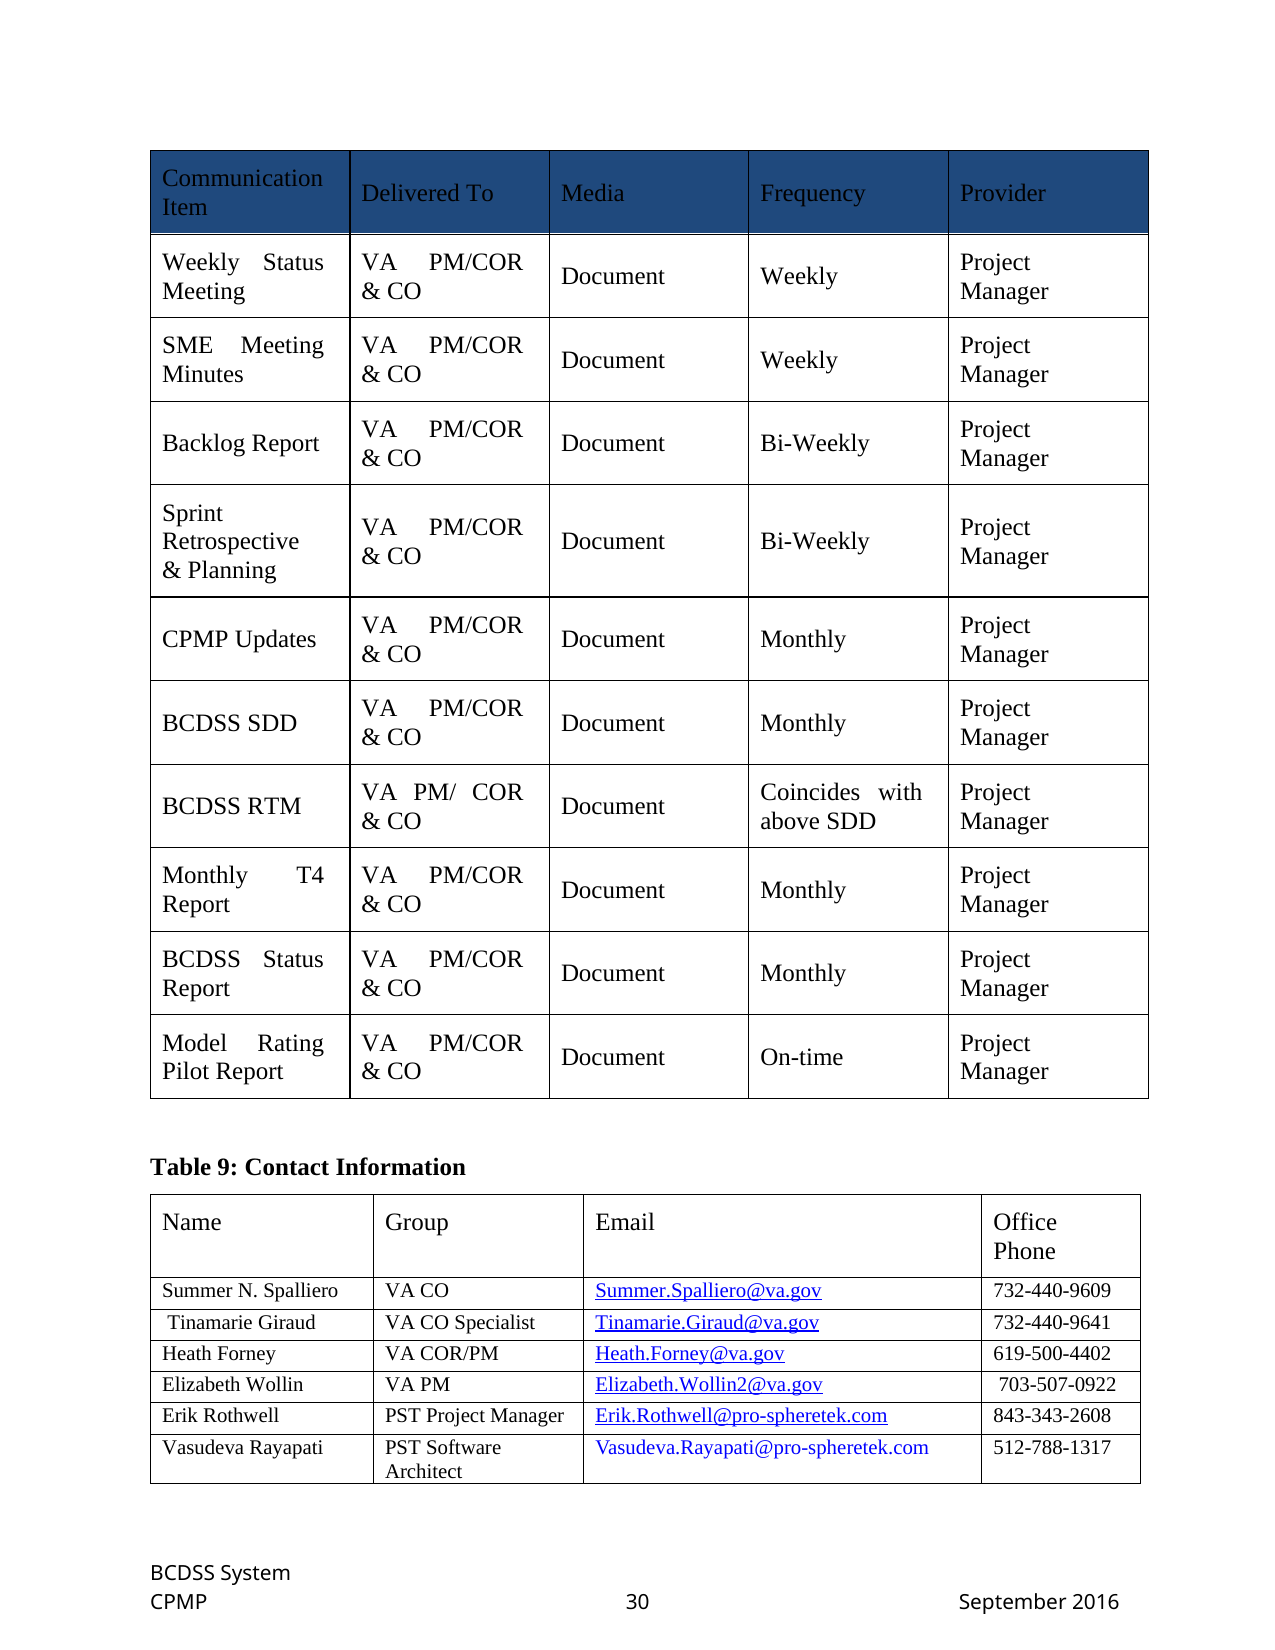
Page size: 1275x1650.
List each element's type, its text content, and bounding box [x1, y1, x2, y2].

table_cell 703-507-0922 [982, 1372, 1140, 1402]
table_cell PST Software Architect [374, 1435, 583, 1483]
table_cell BCDSS Status Report [151, 932, 349, 1014]
table_cell Heath.Forney@va.gov [584, 1341, 981, 1371]
table_cell On-time [749, 1015, 948, 1098]
table_cell VA PM/ COR & CO [351, 765, 549, 847]
table_cell Document [550, 235, 748, 317]
table_cell Monthly [749, 598, 948, 680]
table_cell VA PM/COR & CO [351, 681, 549, 763]
table_cell Bi-Weekly [749, 485, 948, 596]
table_cell CPMP Updates [151, 598, 349, 680]
table_cell 619-500-4402 [982, 1341, 1140, 1371]
table_cell Elizabeth.Wollin2@va.gov [584, 1372, 981, 1402]
table_cell Elizabeth Wollin [151, 1372, 373, 1402]
table_cell VA PM/COR & CO [351, 598, 549, 680]
table_cell Project Manager [949, 402, 1148, 484]
table_cell BCDSS SDD [151, 681, 349, 763]
table_cell Project Manager [949, 235, 1148, 317]
table_cell VA PM/COR & CO [351, 848, 549, 931]
table_cell Monthly T4 Report [151, 848, 349, 931]
table_header Group [374, 1195, 583, 1277]
table_cell 512-788-1317 [982, 1435, 1140, 1483]
table_cell Document [550, 765, 748, 847]
text Table 9: Contact Information [150, 1152, 1166, 1181]
table_header Communication Item [151, 151, 349, 233]
table_cell BCDSS RTM [151, 765, 349, 847]
table_cell Document [550, 402, 748, 484]
table_header Delivered To [351, 151, 549, 233]
table_cell VA PM/COR & CO [351, 402, 549, 484]
table_cell Document [550, 598, 748, 680]
table_cell Document [550, 485, 748, 596]
table_cell Heath Forney [151, 1341, 373, 1371]
table_cell Project Manager [949, 681, 1148, 763]
table_cell VA PM/COR & CO [351, 1015, 549, 1098]
table_cell Project Manager [949, 598, 1148, 680]
table_cell Monthly [749, 932, 948, 1014]
table_cell Document [550, 318, 748, 401]
table_header Frequency [749, 151, 948, 233]
table_cell Monthly [749, 848, 948, 931]
table_cell Vasudeva.Rayapati@pro-spheretek.com [584, 1435, 981, 1483]
table_cell VA PM [374, 1372, 583, 1402]
table_cell Weekly Status Meeting [151, 235, 349, 317]
table_cell Sprint Retrospective & Planning [151, 485, 349, 596]
table_cell 843-343-2608 [982, 1403, 1140, 1433]
table_cell SME Meeting Minutes [151, 318, 349, 401]
table_cell Project Manager [949, 765, 1148, 847]
table_cell Document [550, 848, 748, 931]
table_header Media [550, 151, 748, 233]
table_cell Erik.Rothwell@pro-spheretek.com [584, 1403, 981, 1433]
table_cell Project Manager [949, 318, 1148, 401]
table_cell Project Manager [949, 848, 1148, 931]
table_cell VA PM/COR & CO [351, 235, 549, 317]
table_cell VA COR/PM [374, 1341, 583, 1371]
table_cell Monthly [749, 681, 948, 763]
table_cell Backlog Report [151, 402, 349, 484]
table_cell Document [550, 1015, 748, 1098]
table_cell Project Manager [949, 1015, 1148, 1098]
table_cell 732-440-9609 [982, 1278, 1140, 1308]
table_cell Project Manager [949, 485, 1148, 596]
table_cell PST Project Manager [374, 1403, 583, 1433]
table_cell Tinamarie.Giraud@va.gov [584, 1310, 981, 1340]
table_cell Project Manager [949, 932, 1148, 1014]
table_cell Document [550, 681, 748, 763]
table_cell Weekly [749, 318, 948, 401]
table_cell Erik Rothwell [151, 1403, 373, 1433]
table_header Provider [949, 151, 1148, 233]
table_cell VA CO [374, 1278, 583, 1308]
table_cell Tinamarie Giraud [151, 1310, 373, 1340]
table_cell VA CO Specialist [374, 1310, 583, 1340]
table_header Name [151, 1195, 373, 1277]
table_cell Summer N. Spalliero [151, 1278, 373, 1308]
table_cell Vasudeva Rayapati [151, 1435, 373, 1483]
table_header Office Phone [982, 1195, 1140, 1277]
table_header Email [584, 1195, 981, 1277]
table_cell Weekly [749, 235, 948, 317]
table_cell VA PM/COR & CO [351, 318, 549, 401]
table_cell VA PM/COR & CO [351, 932, 549, 1014]
table_cell 732-440-9641 [982, 1310, 1140, 1340]
table_cell Summer.Spalliero@va.gov [584, 1278, 981, 1308]
table_cell Model Rating Pilot Report [151, 1015, 349, 1098]
table_cell Coincides with above SDD [749, 765, 948, 847]
table_cell Document [550, 932, 748, 1014]
table_cell Bi-Weekly [749, 402, 948, 484]
table_cell VA PM/COR & CO [351, 485, 549, 596]
